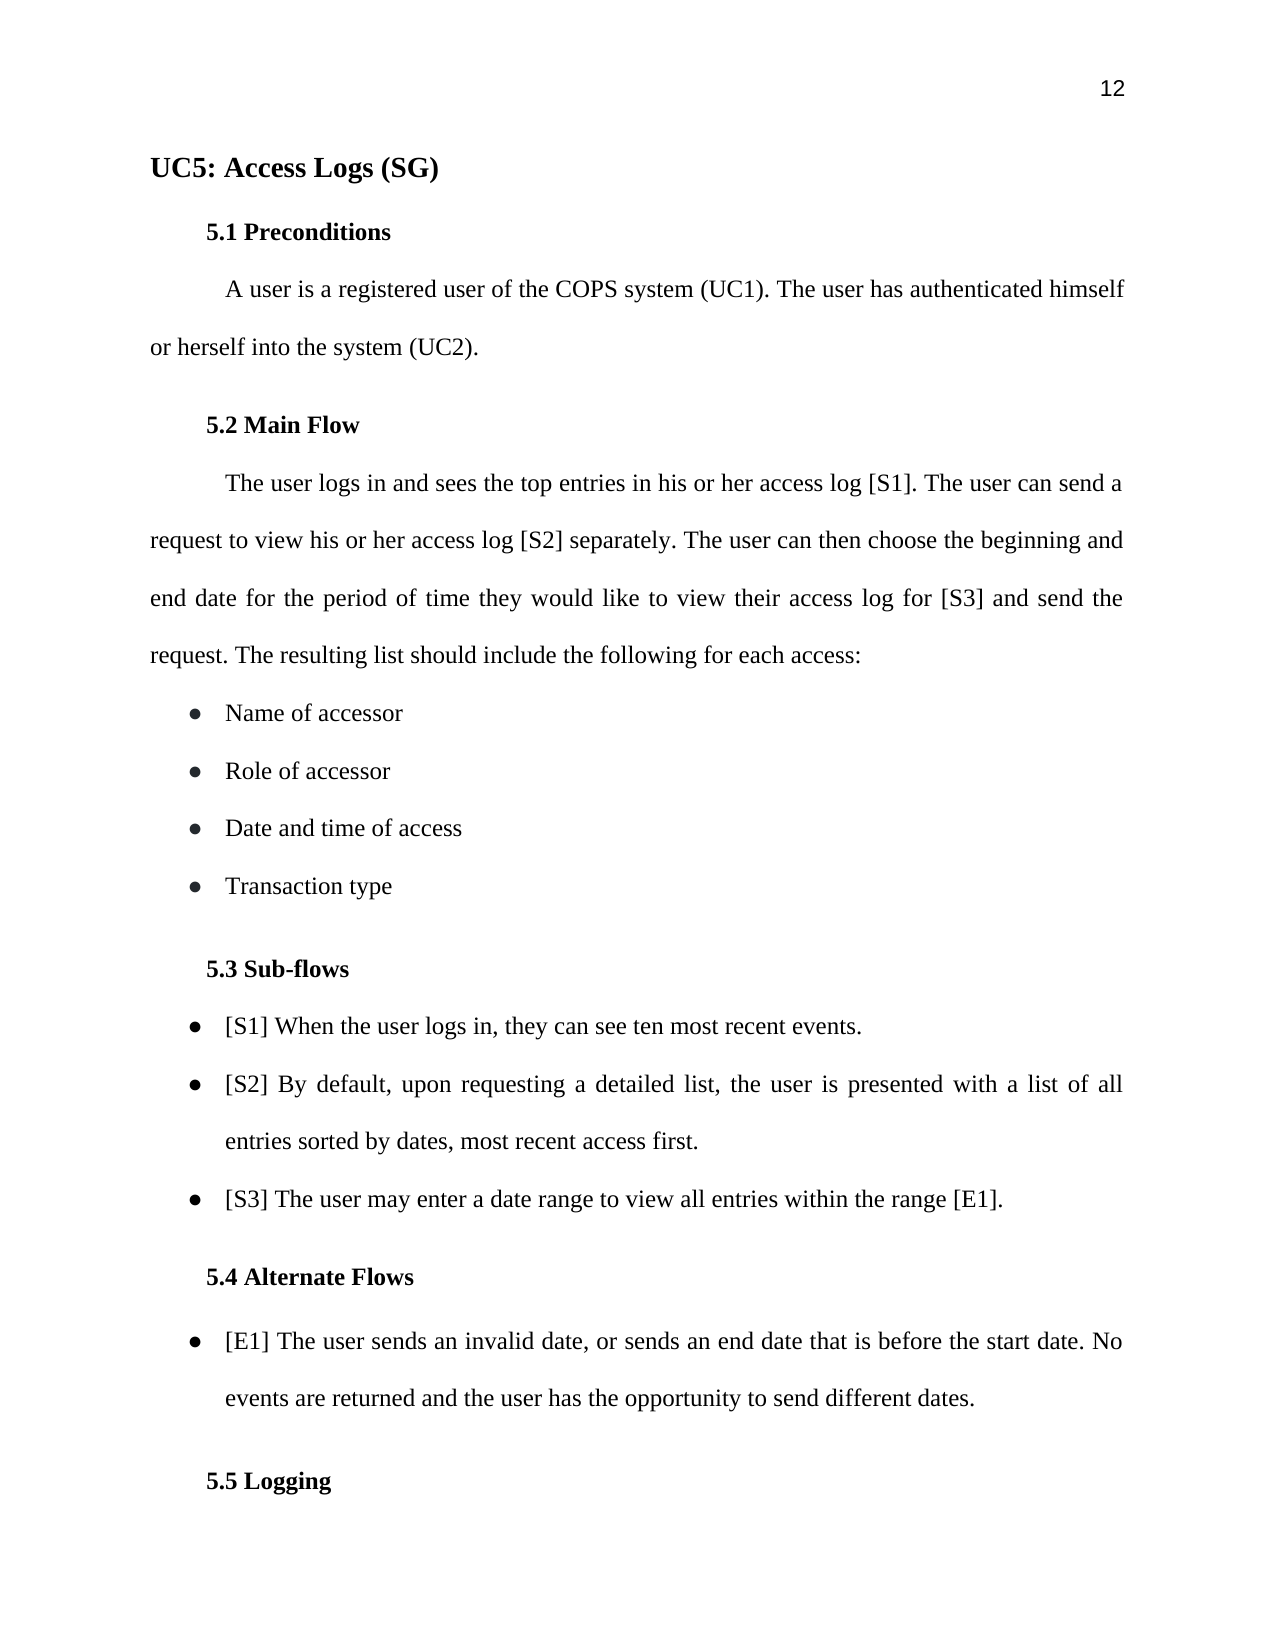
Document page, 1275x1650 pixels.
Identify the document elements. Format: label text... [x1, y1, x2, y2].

text 5.2 Main Flow [206, 410, 1125, 439]
list Role of accessor [187, 756, 1125, 784]
list [S2] By default, upon requesting a detailed list, the user is presented with a list of all entries sorted by dates, most recent access first. [187, 1069, 1125, 1155]
text A user is a registered user of the COPS system (UC1). The user has authenticated himself or herself into the system (UC2). [150, 274, 1125, 361]
subtitle UC5: Access Logs (SG) [150, 150, 1125, 183]
list [E1] The user sends an invalid date, or sends an end date that is before the start date. No events are returned and the user has the opportunity to send different dates. [187, 1326, 1125, 1412]
text The user logs in and sees the top entries in his or her access log [S1]. The user can send a request to view his or her access log [S2] separately. The user can then choose the beginning and end date for the period of time they would like to view their access log for [S3] and send the request. The resulting list should include the following for each access: [150, 468, 1125, 669]
list Transaction type [187, 871, 1125, 900]
text 5.3 Sub-flows [206, 954, 1125, 982]
text 5.1 Preconditions [206, 217, 1125, 246]
list [S1] When the user logs in, they can see ten most recent events. [187, 1011, 1125, 1040]
text 5.5 Logging [206, 1466, 1125, 1494]
list Date and time of access [187, 813, 1125, 842]
list [S3] The user may enter a date range to view all entries within the range [E1]. [187, 1184, 1125, 1212]
text 5.4 Alternate Flows [206, 1262, 1125, 1291]
list Name of accessor [187, 698, 1125, 727]
